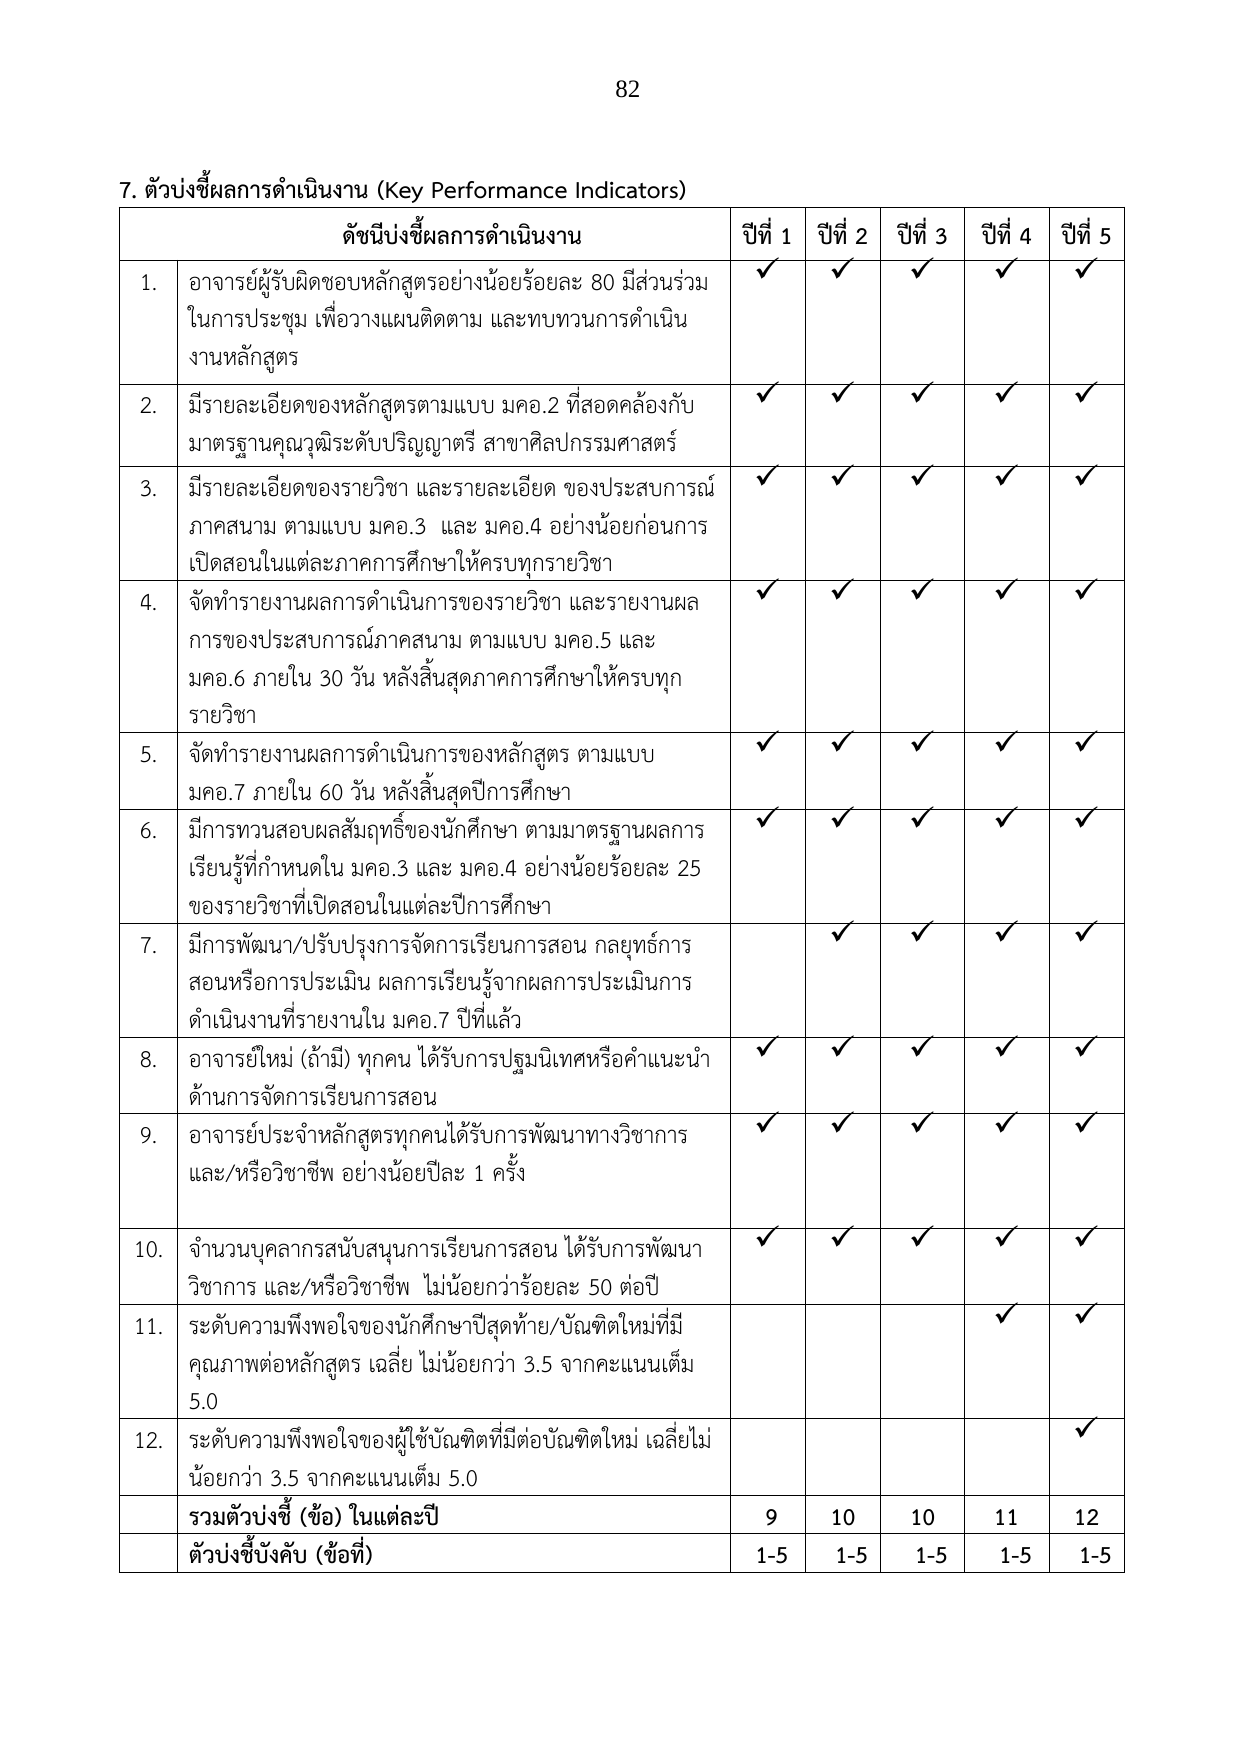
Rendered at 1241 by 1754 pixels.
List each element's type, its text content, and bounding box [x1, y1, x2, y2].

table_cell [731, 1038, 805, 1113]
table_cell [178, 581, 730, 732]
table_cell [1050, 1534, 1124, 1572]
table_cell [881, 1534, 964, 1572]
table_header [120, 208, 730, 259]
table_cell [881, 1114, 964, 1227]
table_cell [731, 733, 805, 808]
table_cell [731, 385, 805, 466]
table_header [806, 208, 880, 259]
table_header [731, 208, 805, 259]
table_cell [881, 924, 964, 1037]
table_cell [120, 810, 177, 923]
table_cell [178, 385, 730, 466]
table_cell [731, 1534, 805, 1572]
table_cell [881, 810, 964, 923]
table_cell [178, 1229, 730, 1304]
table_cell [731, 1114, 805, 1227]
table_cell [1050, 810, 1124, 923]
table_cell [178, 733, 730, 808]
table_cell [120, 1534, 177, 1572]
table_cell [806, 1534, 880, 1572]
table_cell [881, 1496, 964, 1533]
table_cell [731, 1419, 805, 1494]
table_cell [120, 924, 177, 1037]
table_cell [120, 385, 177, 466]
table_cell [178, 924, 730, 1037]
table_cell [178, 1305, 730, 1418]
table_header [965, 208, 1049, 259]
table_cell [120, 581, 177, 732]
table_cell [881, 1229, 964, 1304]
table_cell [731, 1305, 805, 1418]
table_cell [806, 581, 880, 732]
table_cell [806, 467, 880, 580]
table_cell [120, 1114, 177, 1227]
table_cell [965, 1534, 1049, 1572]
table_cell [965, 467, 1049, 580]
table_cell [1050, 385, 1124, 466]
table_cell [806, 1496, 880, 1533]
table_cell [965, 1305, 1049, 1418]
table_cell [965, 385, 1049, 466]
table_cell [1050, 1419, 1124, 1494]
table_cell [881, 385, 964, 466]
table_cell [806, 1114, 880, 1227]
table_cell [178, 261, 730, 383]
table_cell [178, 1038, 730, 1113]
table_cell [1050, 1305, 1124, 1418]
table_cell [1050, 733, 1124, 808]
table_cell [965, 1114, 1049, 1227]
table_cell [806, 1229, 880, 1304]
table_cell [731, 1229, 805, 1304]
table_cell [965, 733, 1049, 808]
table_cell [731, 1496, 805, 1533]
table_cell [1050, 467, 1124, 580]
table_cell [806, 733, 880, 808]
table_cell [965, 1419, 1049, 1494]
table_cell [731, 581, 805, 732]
text 7. ตัวบ่งชี้ผลการดำเนินงาน (Key Performance Indicators) [118, 169, 1137, 207]
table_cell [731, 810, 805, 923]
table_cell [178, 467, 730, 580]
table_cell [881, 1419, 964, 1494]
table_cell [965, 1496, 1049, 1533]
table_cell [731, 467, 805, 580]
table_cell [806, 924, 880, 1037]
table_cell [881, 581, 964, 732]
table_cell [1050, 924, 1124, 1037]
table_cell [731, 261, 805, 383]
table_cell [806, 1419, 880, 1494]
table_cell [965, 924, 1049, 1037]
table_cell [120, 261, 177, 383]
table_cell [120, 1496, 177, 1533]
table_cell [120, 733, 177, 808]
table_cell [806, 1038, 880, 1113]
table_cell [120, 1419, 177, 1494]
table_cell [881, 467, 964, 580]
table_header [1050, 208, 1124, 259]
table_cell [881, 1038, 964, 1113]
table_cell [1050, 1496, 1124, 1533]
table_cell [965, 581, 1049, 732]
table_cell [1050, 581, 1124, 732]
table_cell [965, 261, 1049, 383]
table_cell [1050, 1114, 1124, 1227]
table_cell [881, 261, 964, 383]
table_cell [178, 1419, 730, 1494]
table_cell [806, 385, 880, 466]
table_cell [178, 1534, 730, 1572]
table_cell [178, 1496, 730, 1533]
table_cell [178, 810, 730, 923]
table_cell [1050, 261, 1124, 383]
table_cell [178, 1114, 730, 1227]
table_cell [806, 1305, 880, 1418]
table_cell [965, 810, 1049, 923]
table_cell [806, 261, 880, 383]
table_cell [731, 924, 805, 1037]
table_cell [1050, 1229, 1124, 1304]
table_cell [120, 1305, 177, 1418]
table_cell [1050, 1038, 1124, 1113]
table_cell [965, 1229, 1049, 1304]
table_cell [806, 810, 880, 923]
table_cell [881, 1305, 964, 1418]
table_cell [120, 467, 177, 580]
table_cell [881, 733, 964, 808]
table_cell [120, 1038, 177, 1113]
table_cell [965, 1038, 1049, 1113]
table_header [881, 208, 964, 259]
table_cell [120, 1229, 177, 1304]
